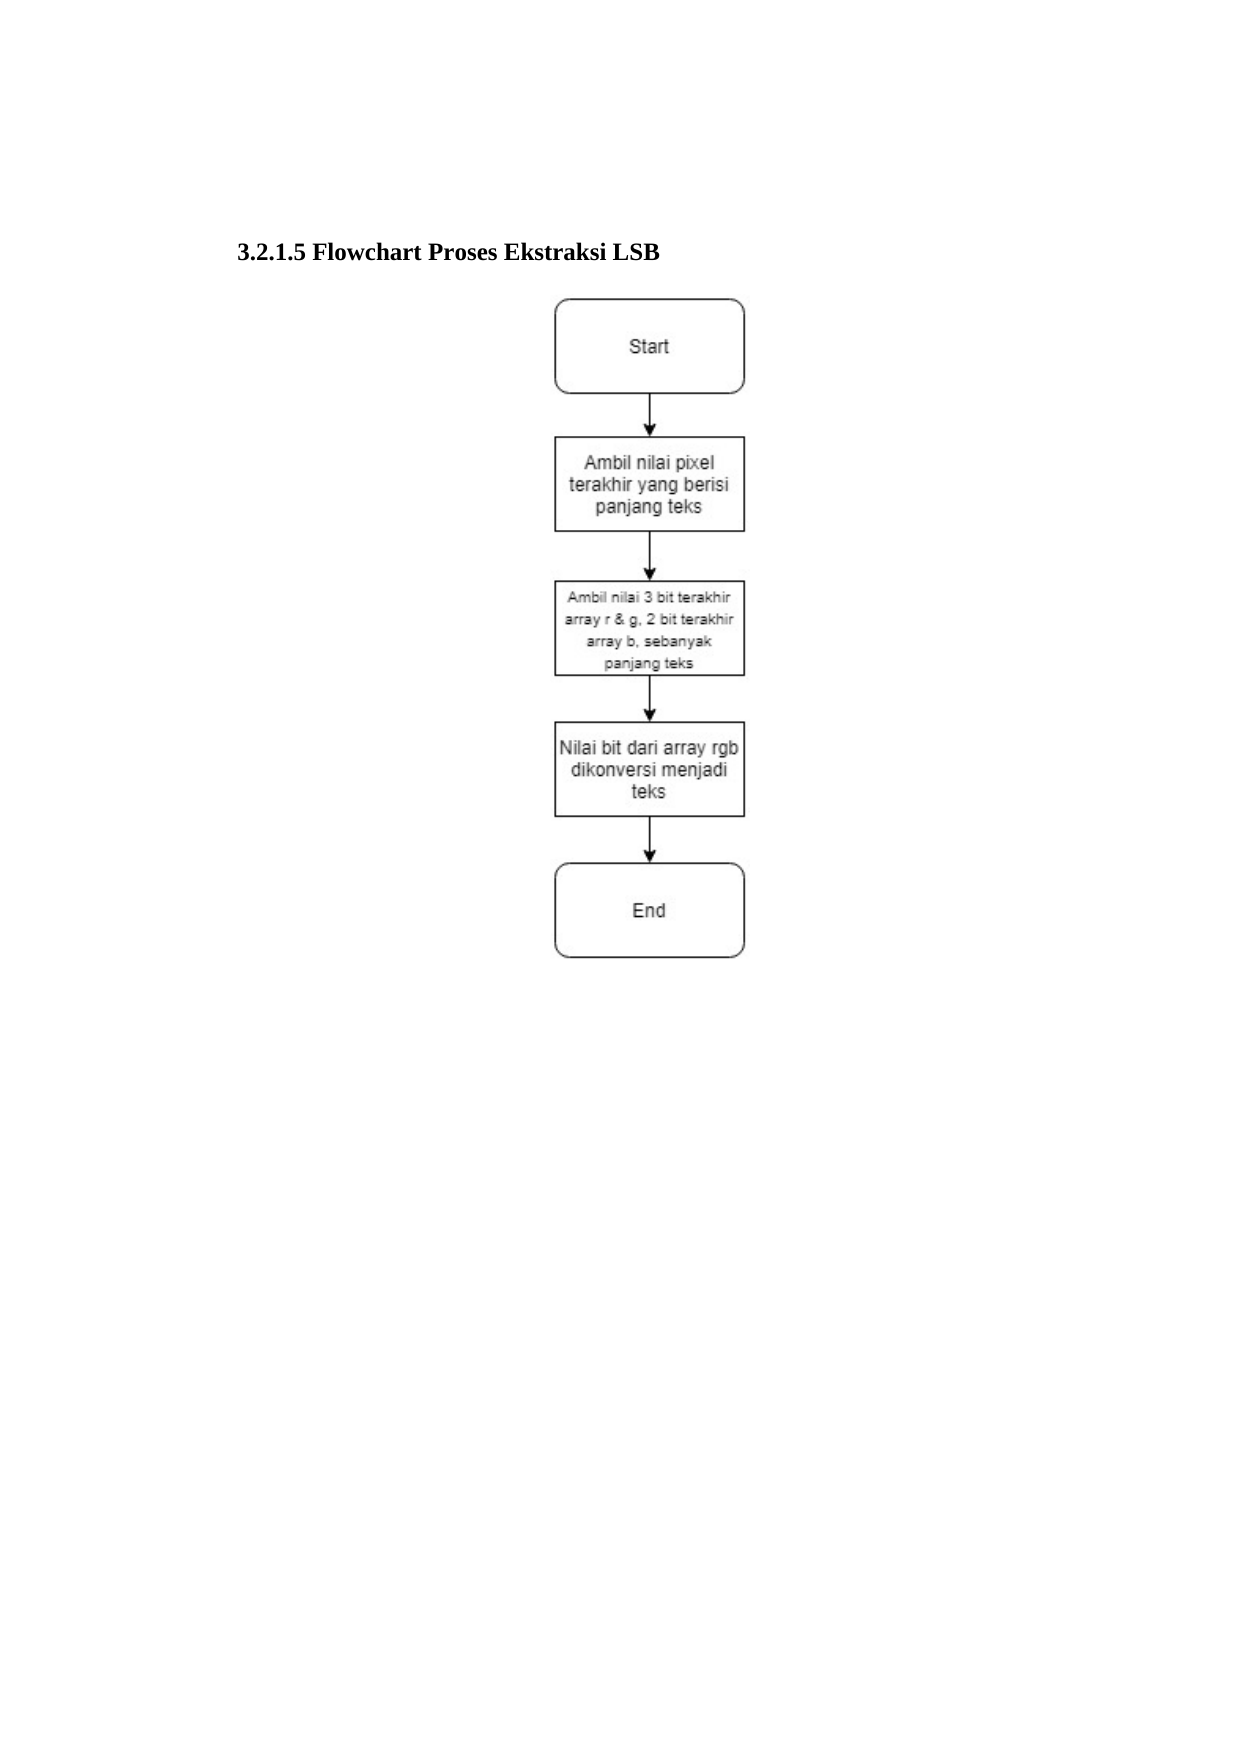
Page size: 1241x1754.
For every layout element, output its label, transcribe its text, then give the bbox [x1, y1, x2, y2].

subtitle 3.2.1.5 Flowchart Proses Ekstraksi LSB [237, 237, 1063, 266]
picture [550, 294, 750, 963]
